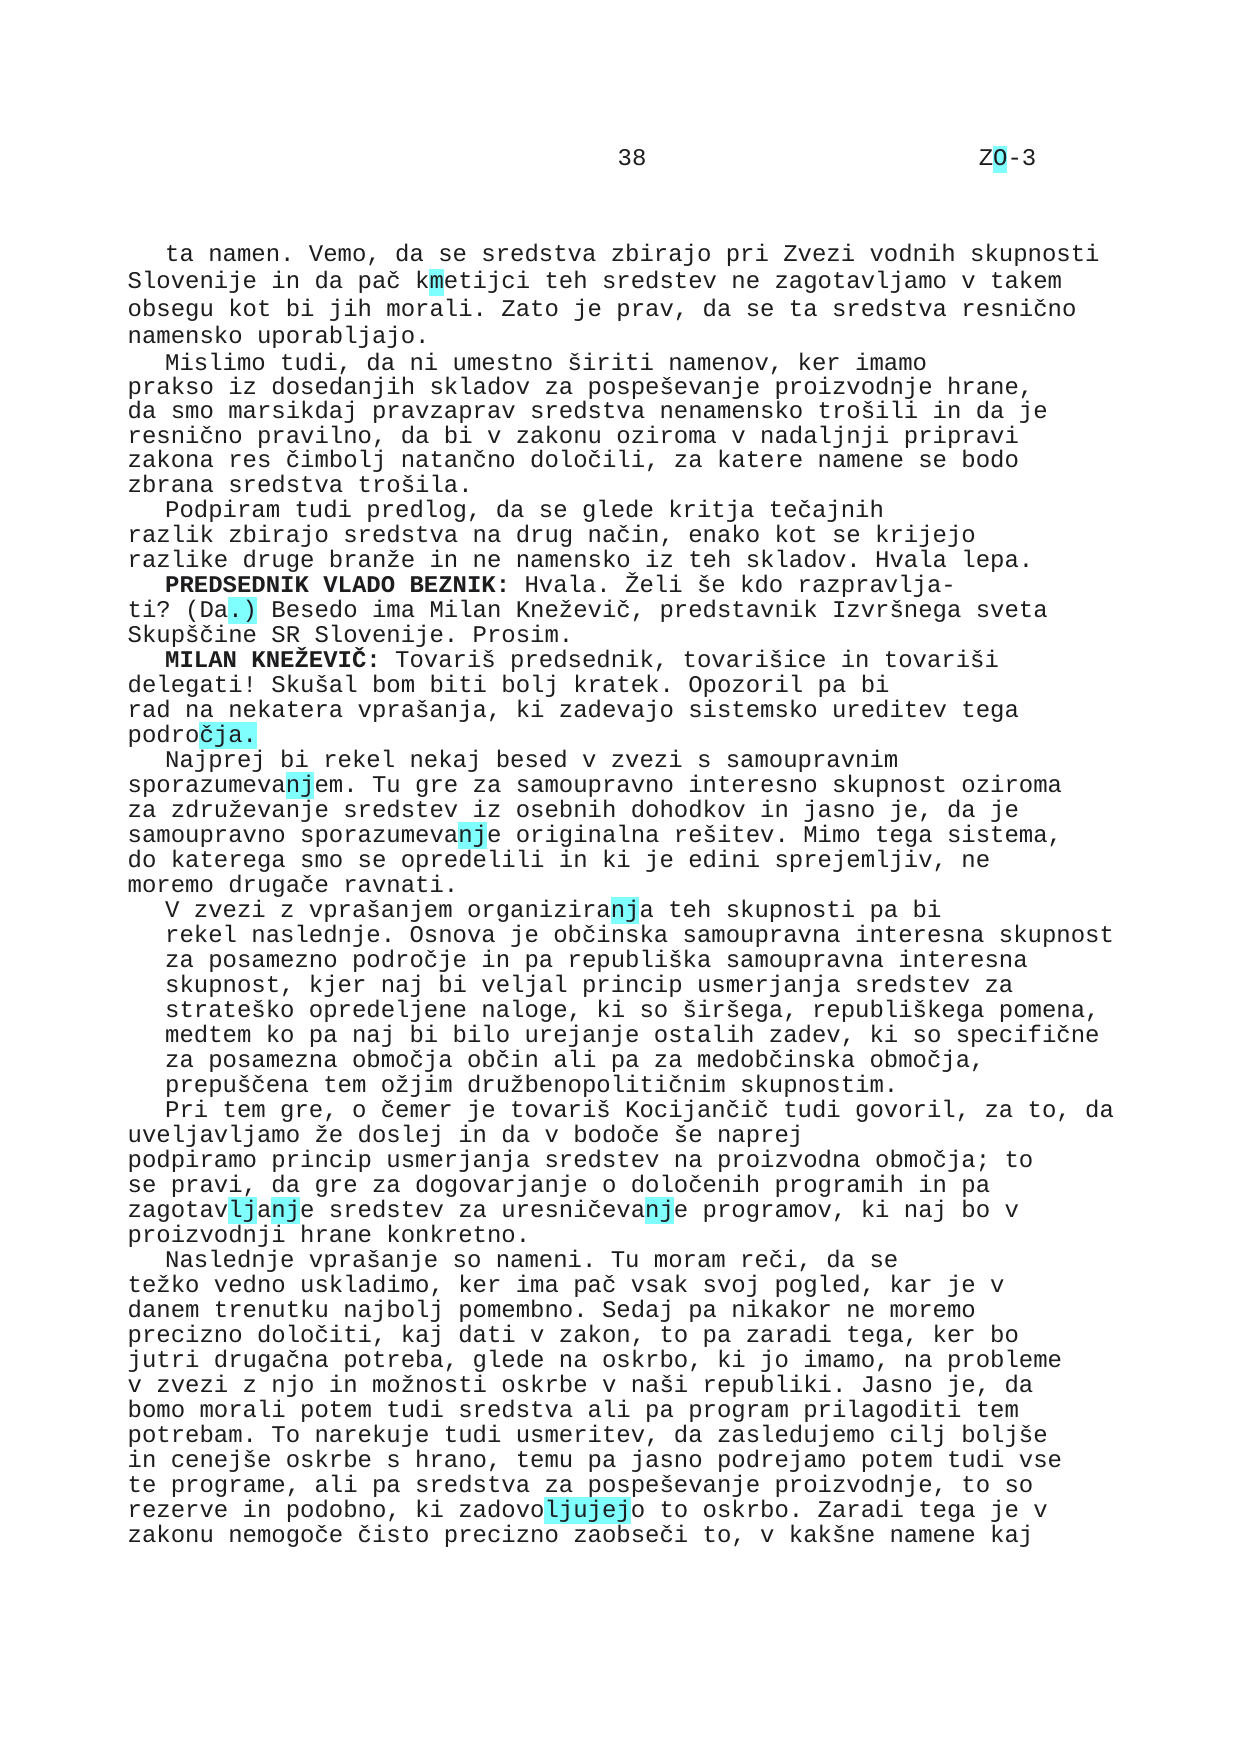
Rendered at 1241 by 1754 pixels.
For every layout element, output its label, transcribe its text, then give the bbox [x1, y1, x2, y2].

text PREDSEDNIK VLADO BEZNIK: Hvala. Želi še kdo razpravlja- ti? (Da.) Besedo ima Milan Kneževič, predstavnik Izvršnega sveta Skupščine SR Slovenije. Prosim. [127, 572, 1117, 647]
text Pri tem gre, o čemer je tovariš Kocijančič tudi govoril, za to, da uveljavljamo že doslej in da v bodoče še naprej podpiramo princip usmerjanja sredstev na proizvodna območja; to se pravi, da gre za dogovarjanje o določenih programih in pa zagotavljanje sredstev za uresničevanje programov, ki naj bo v proizvodnji hrane konkretno. [127, 1097, 1117, 1247]
text Podpiram tudi predlog, da se glede kritja tečajnih razlik zbirajo sredstva na drug način, enako kot se krijejo razlike druge branže in ne namensko iz teh skladov. Hvala lepa. [127, 497, 1117, 572]
text Najprej bi rekel nekaj besed v zvezi s samoupravnim sporazumevanjem. Tu gre za samoupravno interesno skupnost oziroma za združevanje sredstev iz osebnih dohodkov in jasno je, da je samoupravno sporazumevanje originalna rešitev. Mimo tega sistema, do katerega smo se opredelili in ki je edini sprejemljiv, ne moremo drugače ravnati. [127, 747, 1117, 897]
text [127, 242, 1117, 350]
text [127, 1247, 1117, 1547]
text V zvezi z vprašanjem organiziranja teh skupnosti pa bi rekel naslednje. Osnova je občinska samoupravna interesna skupnost za posamezno področje in pa republiška samoupravna interesna skupnost, kjer naj bi veljal princip usmerjanja sredstev za strateško opredeljene naloge, ki so širšega, republiškega pomena, medtem ko pa naj bi bilo urejanje ostalih zadev, ki so specifične za posamezna območja občin ali pa za medobčinska območja, prepuščena tem ožjim družbenopolitičnim skupnostim. [165, 897, 1117, 1097]
text MILAN KNEŽEVIČ: Tovariš predsednik, tovarišice in tovariši delegati! Skušal bom biti bolj kratek. Opozoril pa bi rad na nekatera vprašanja, ki zadevajo sistemsko ureditev tega področja. [127, 647, 1117, 747]
text Mislimo tudi, da ni umestno širiti namenov, ker imamo prakso iz dosedanjih skladov za pospeševanje proizvodnje hrane, da smo marsikdaj pravzaprav sredstva nenamensko trošili in da je resnično pravilno, da bi v zakonu oziroma v nadaljnji pripravi zakona res čimbolj natančno določili, za katere namene se bodo zbrana sredstva trošila. [127, 350, 1117, 497]
